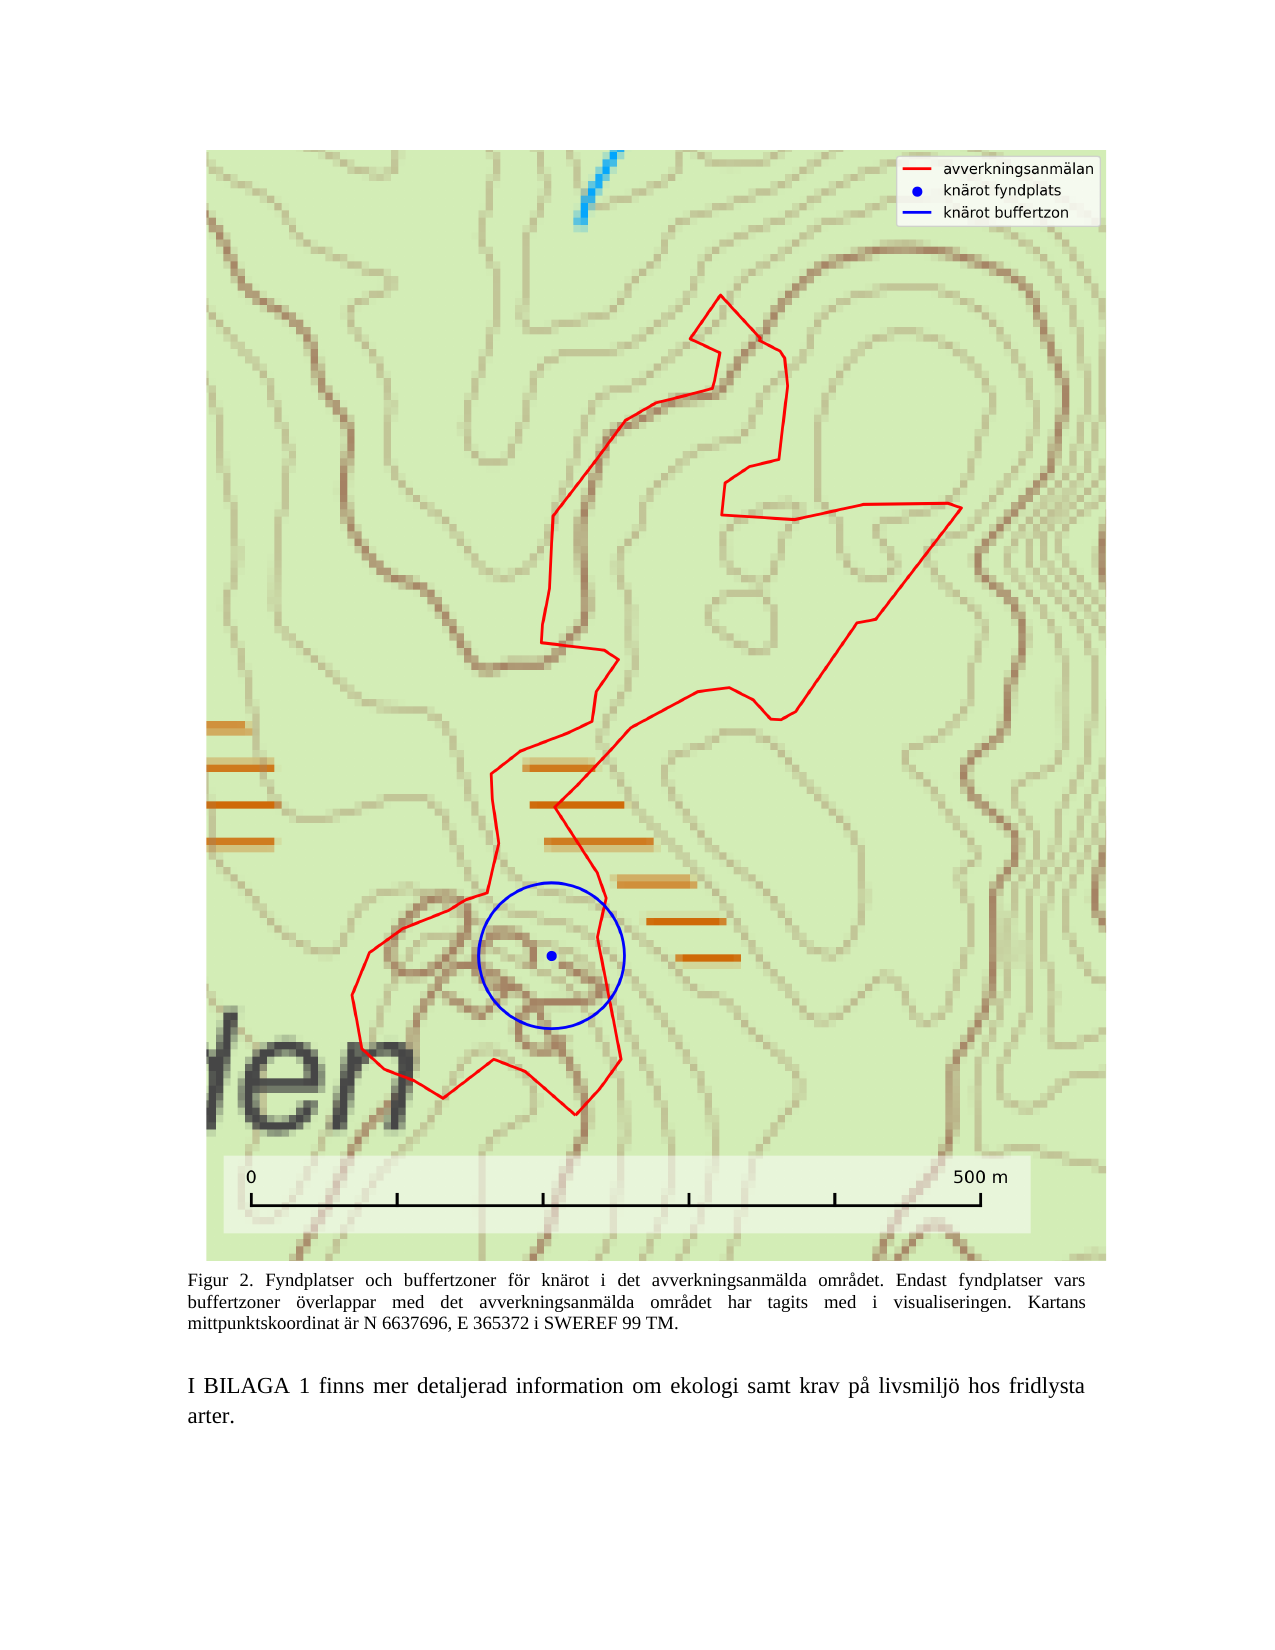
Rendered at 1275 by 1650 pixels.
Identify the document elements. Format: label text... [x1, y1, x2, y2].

text I BILAGA 1 finns mer detaljerad information om ekologi samt krav på livsmiljö hos fridlysta arter. [187, 1372, 1087, 1428]
picture [206, 150, 1107, 1261]
text Figur 2. Fyndplatser och buffertzoner för knärot i det avverkningsanmälda området. Endast fyndplatser vars buffertzoner överlappar med det avverkningsanmälda området har tagits med i visualiseringen. Kartans mittpunktskoordinat är N 6637696, E 365372 i SWEREF 99 TM. [187, 1269, 1087, 1334]
